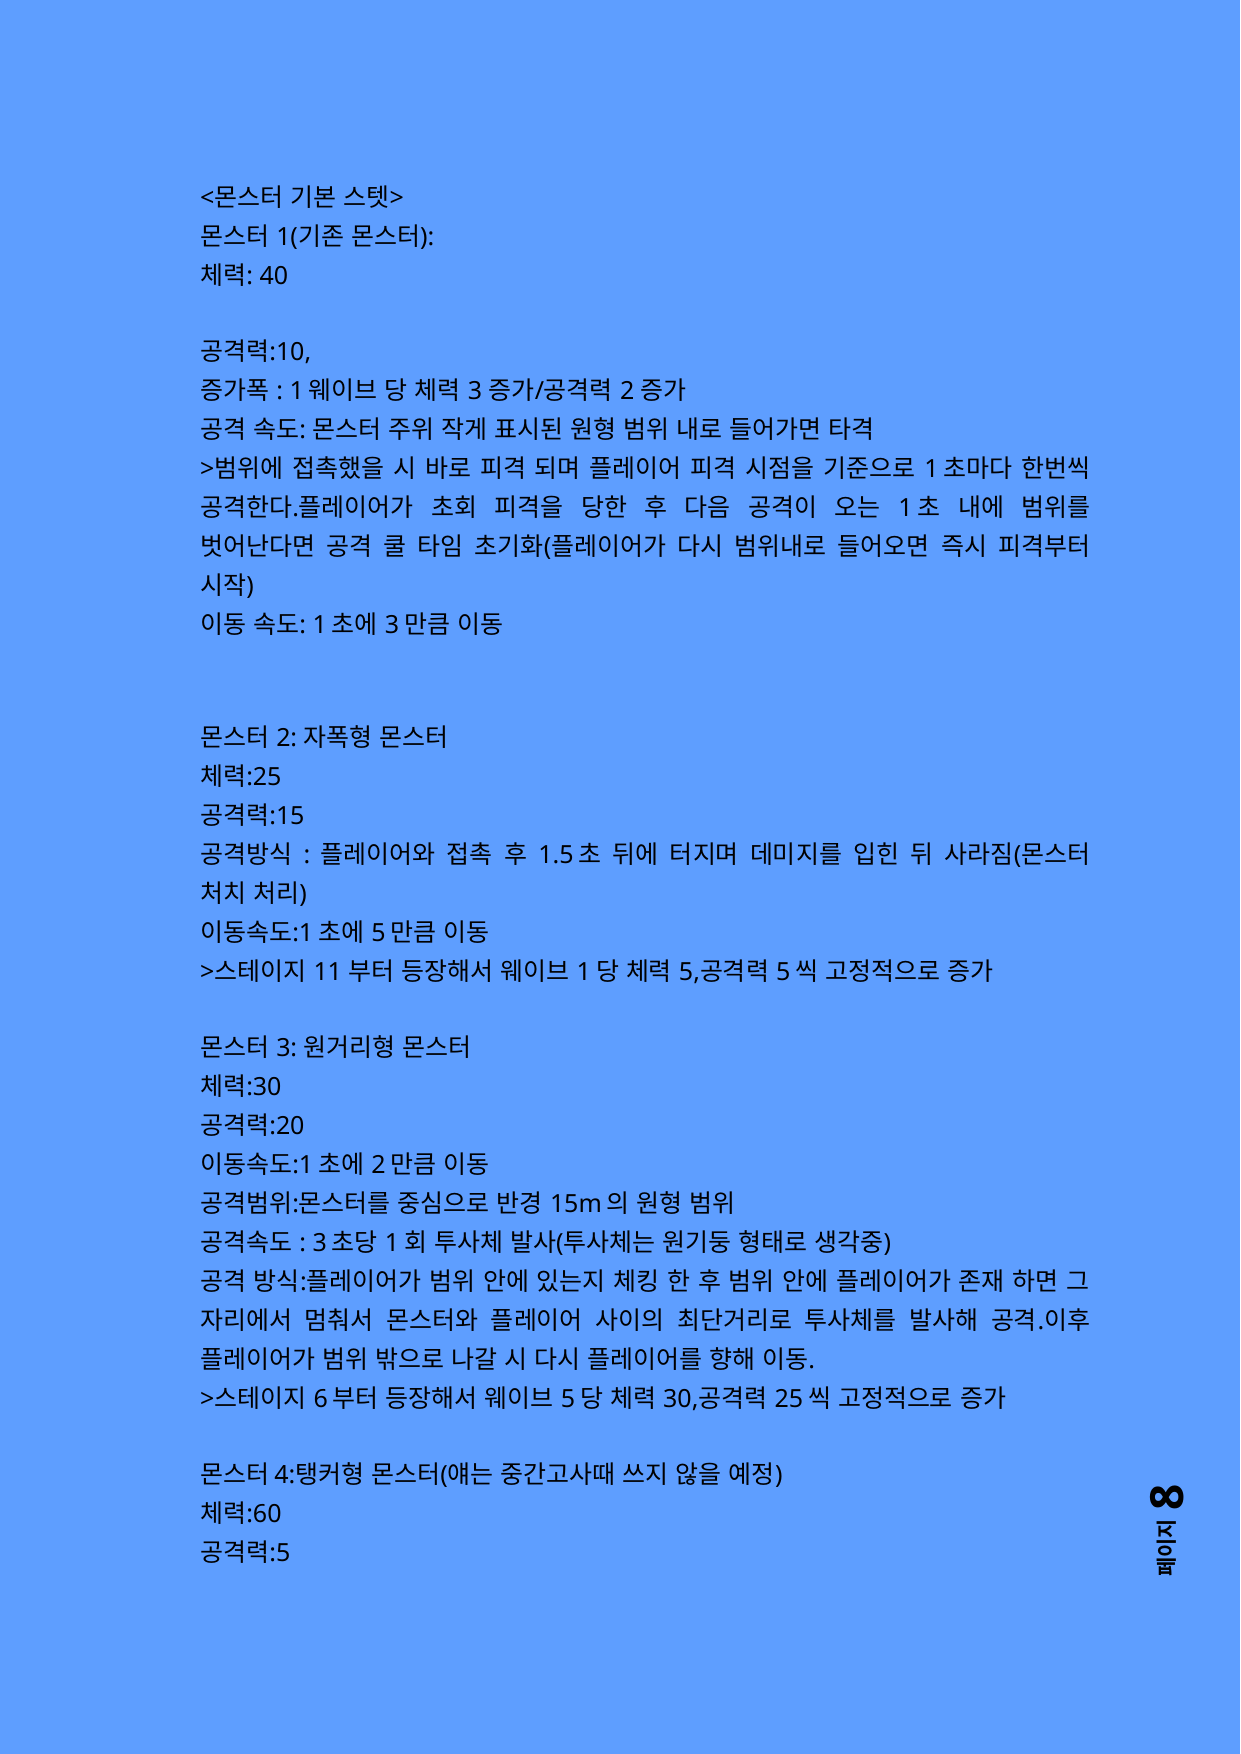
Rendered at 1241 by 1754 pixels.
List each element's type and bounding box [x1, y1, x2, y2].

text [150, 177, 1090, 1569]
